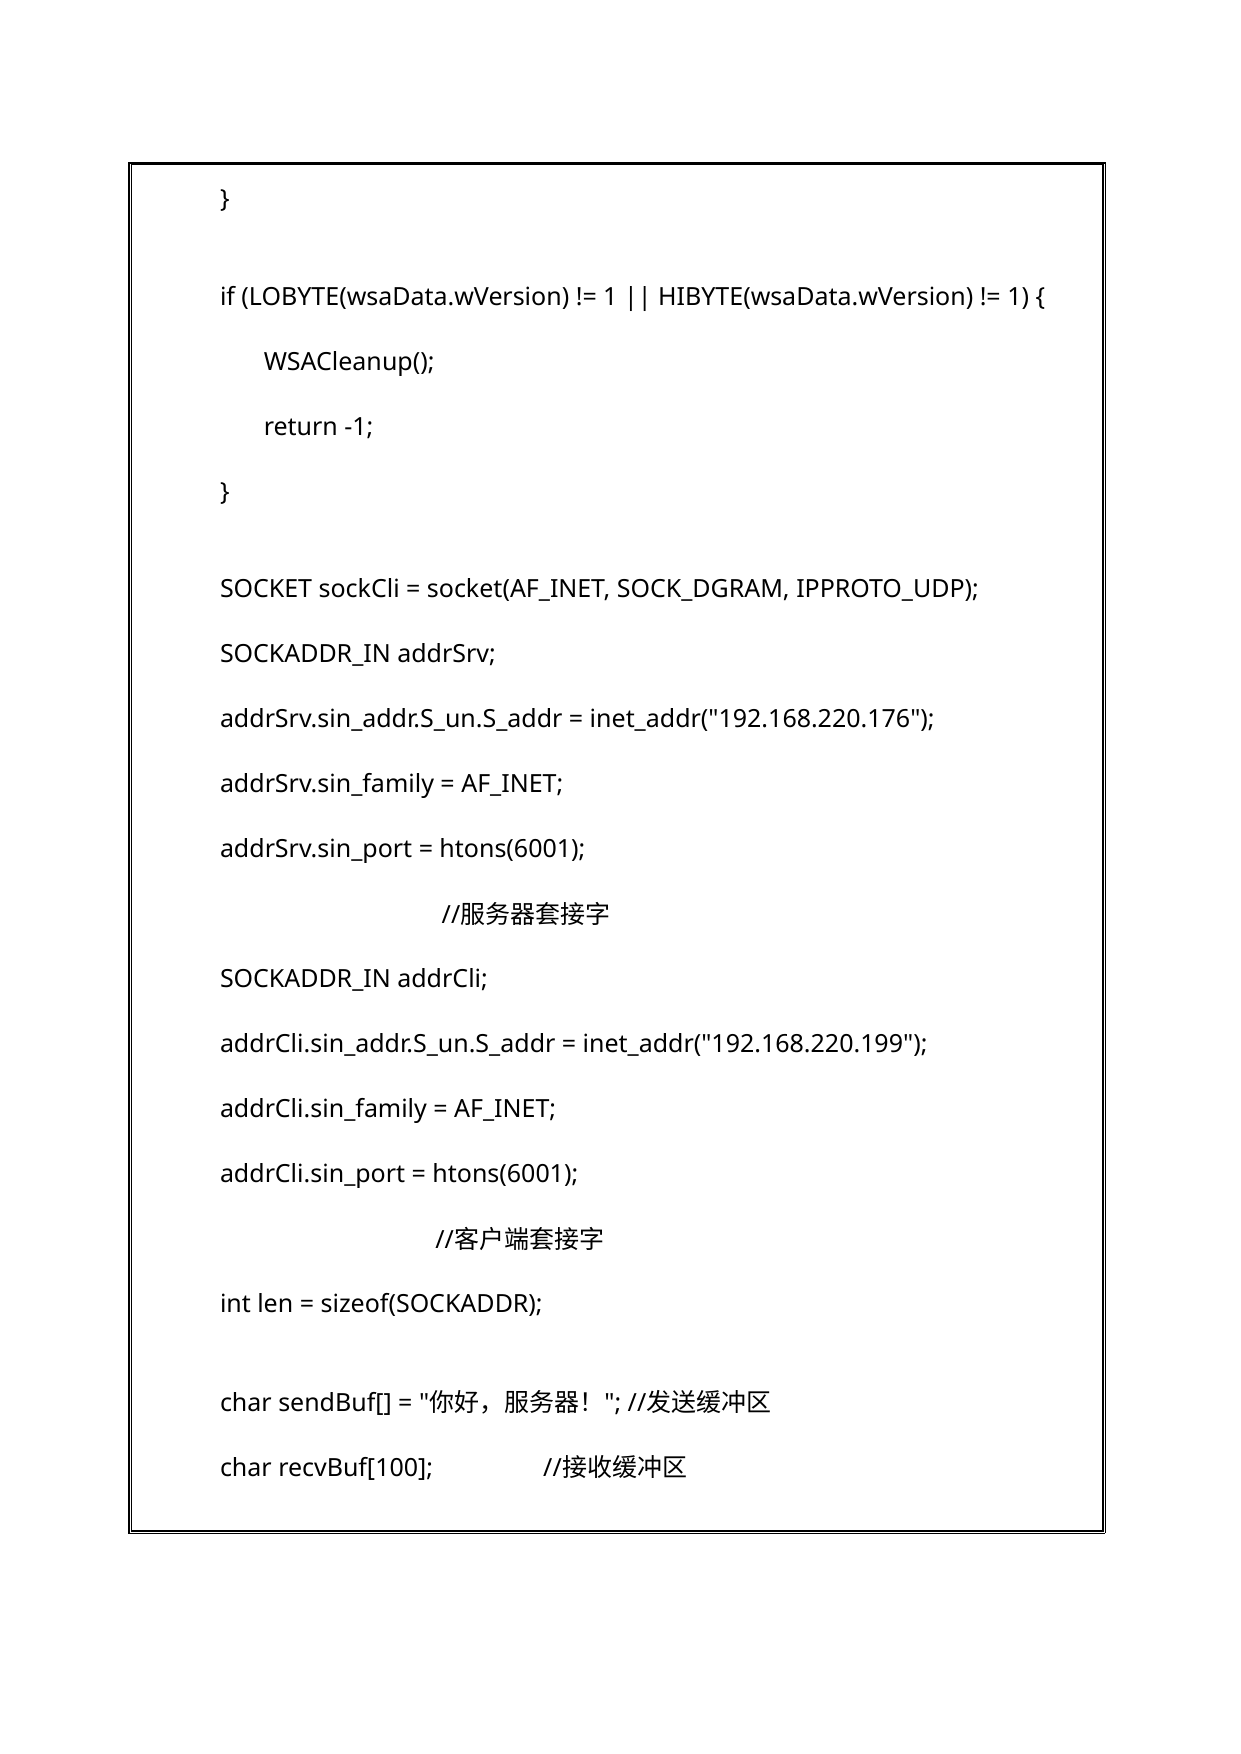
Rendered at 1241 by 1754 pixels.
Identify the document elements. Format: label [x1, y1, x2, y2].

table_cell [132, 165, 1102, 1530]
